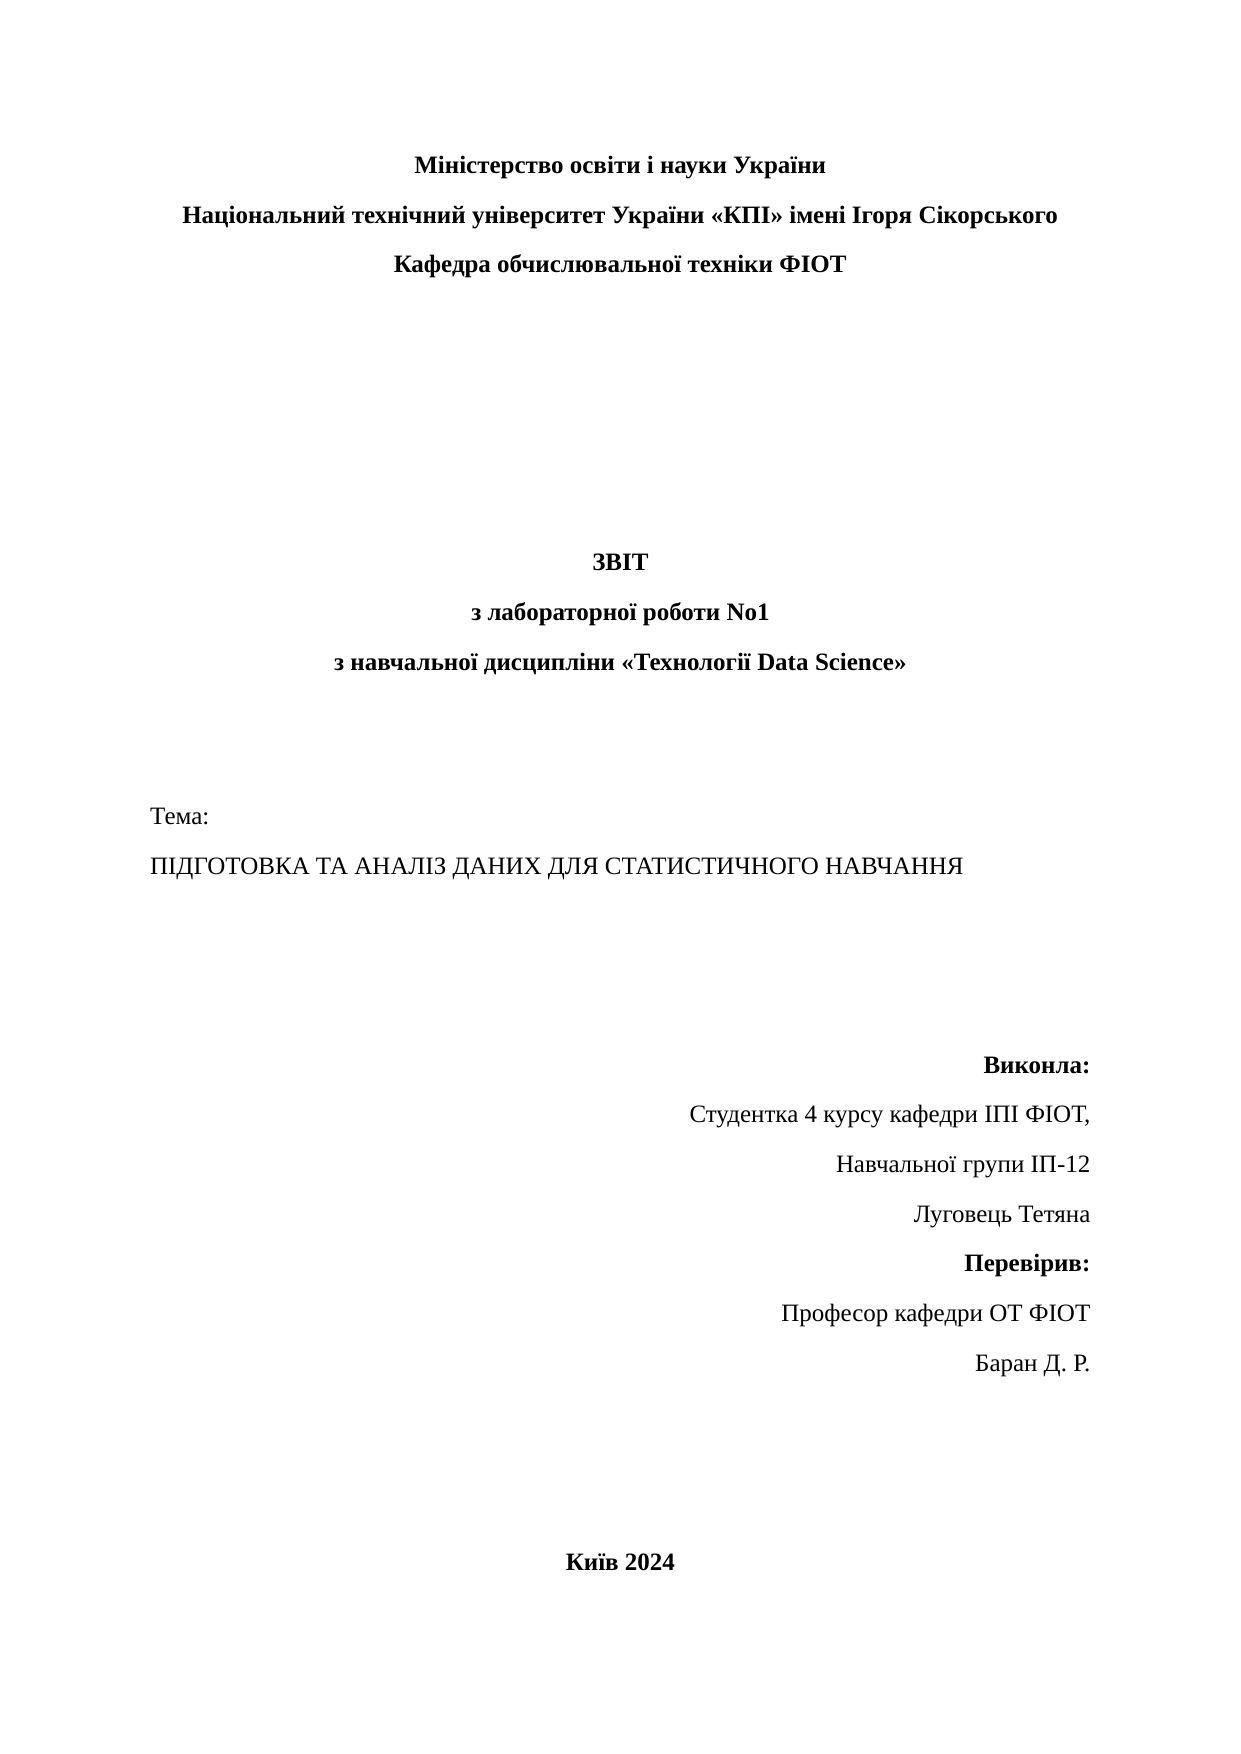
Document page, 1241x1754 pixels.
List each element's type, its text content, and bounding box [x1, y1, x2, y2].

text Тема: [150, 801, 1090, 830]
text Перевірив: [150, 1248, 1090, 1277]
text ЗВІТ [150, 547, 1090, 576]
text Кафедра обчислювальної техніки ФІОТ [150, 249, 1090, 278]
text Луговець Тетяна [150, 1199, 1090, 1227]
text з лабораторної роботи No1 [150, 597, 1090, 626]
text Виконла: [150, 1050, 1090, 1078]
text Професор кафедри ОТ ФІОТ [150, 1298, 1090, 1327]
text Баран Д. Р. [150, 1348, 1090, 1377]
text Навчальної групи ІП-12 [150, 1149, 1090, 1178]
text ПІДГОТОВКА ТА АНАЛІЗ ДАНИХ ДЛЯ СТАТИСТИЧНОГО НАВЧАННЯ [150, 851, 1090, 880]
text з навчальної дисципліни «Технології Data Science» [150, 647, 1090, 676]
text Національний технічний університет України «КПІ» імені Ігоря Сікорського [150, 200, 1090, 228]
text Міністерство освіти і науки України [150, 150, 1090, 179]
text Київ 2024 [150, 1547, 1090, 1575]
text Студентка 4 курсу кафедри ІПІ ФІОТ, [150, 1099, 1090, 1128]
